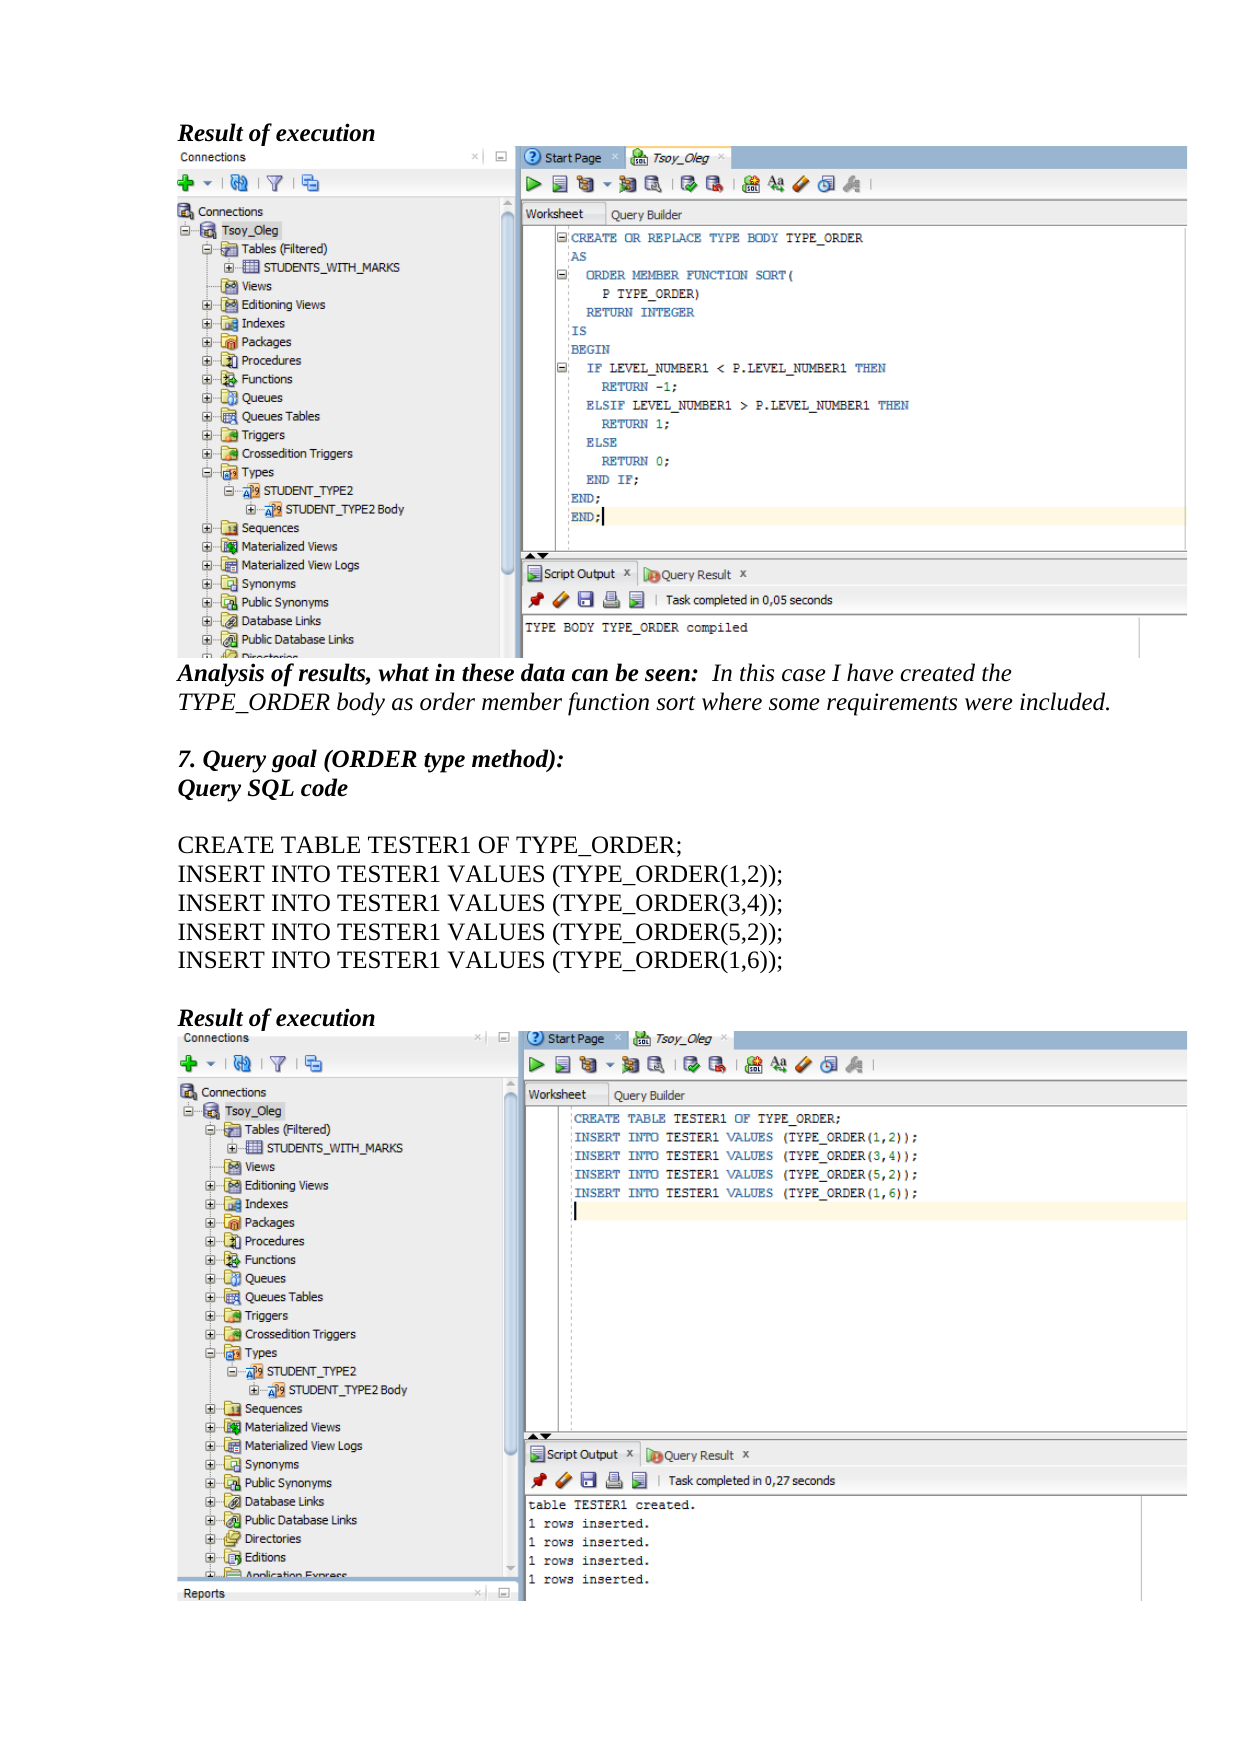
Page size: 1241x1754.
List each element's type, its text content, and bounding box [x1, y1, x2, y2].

text CREATE TABLE TESTER1 OF TYPE_ORDER; [177, 830, 1152, 859]
text Analysis of results, what in these data can be seen: In this case I have created the TYPE_ORDER body as order member function sort where some requirements were included. [177, 658, 1152, 715]
text INSERT INTO TESTER1 VALUES (TYPE_ORDER(3,4)); [177, 888, 1152, 917]
text INSERT INTO TESTER1 VALUES (TYPE_ORDER(1,6)); [177, 945, 1152, 974]
text Query SQL code [177, 773, 1152, 802]
picture [177, 146, 1188, 658]
text INSERT INTO TESTER1 VALUES (TYPE_ORDER(5,2)); [177, 917, 1152, 945]
text Result of execution [177, 118, 1152, 146]
text Result of execution [177, 1003, 1152, 1031]
text 7. Query goal (ORDER type method): [177, 744, 1152, 773]
picture [177, 1031, 1188, 1601]
text INSERT INTO TESTER1 VALUES (TYPE_ORDER(1,2)); [177, 859, 1152, 888]
